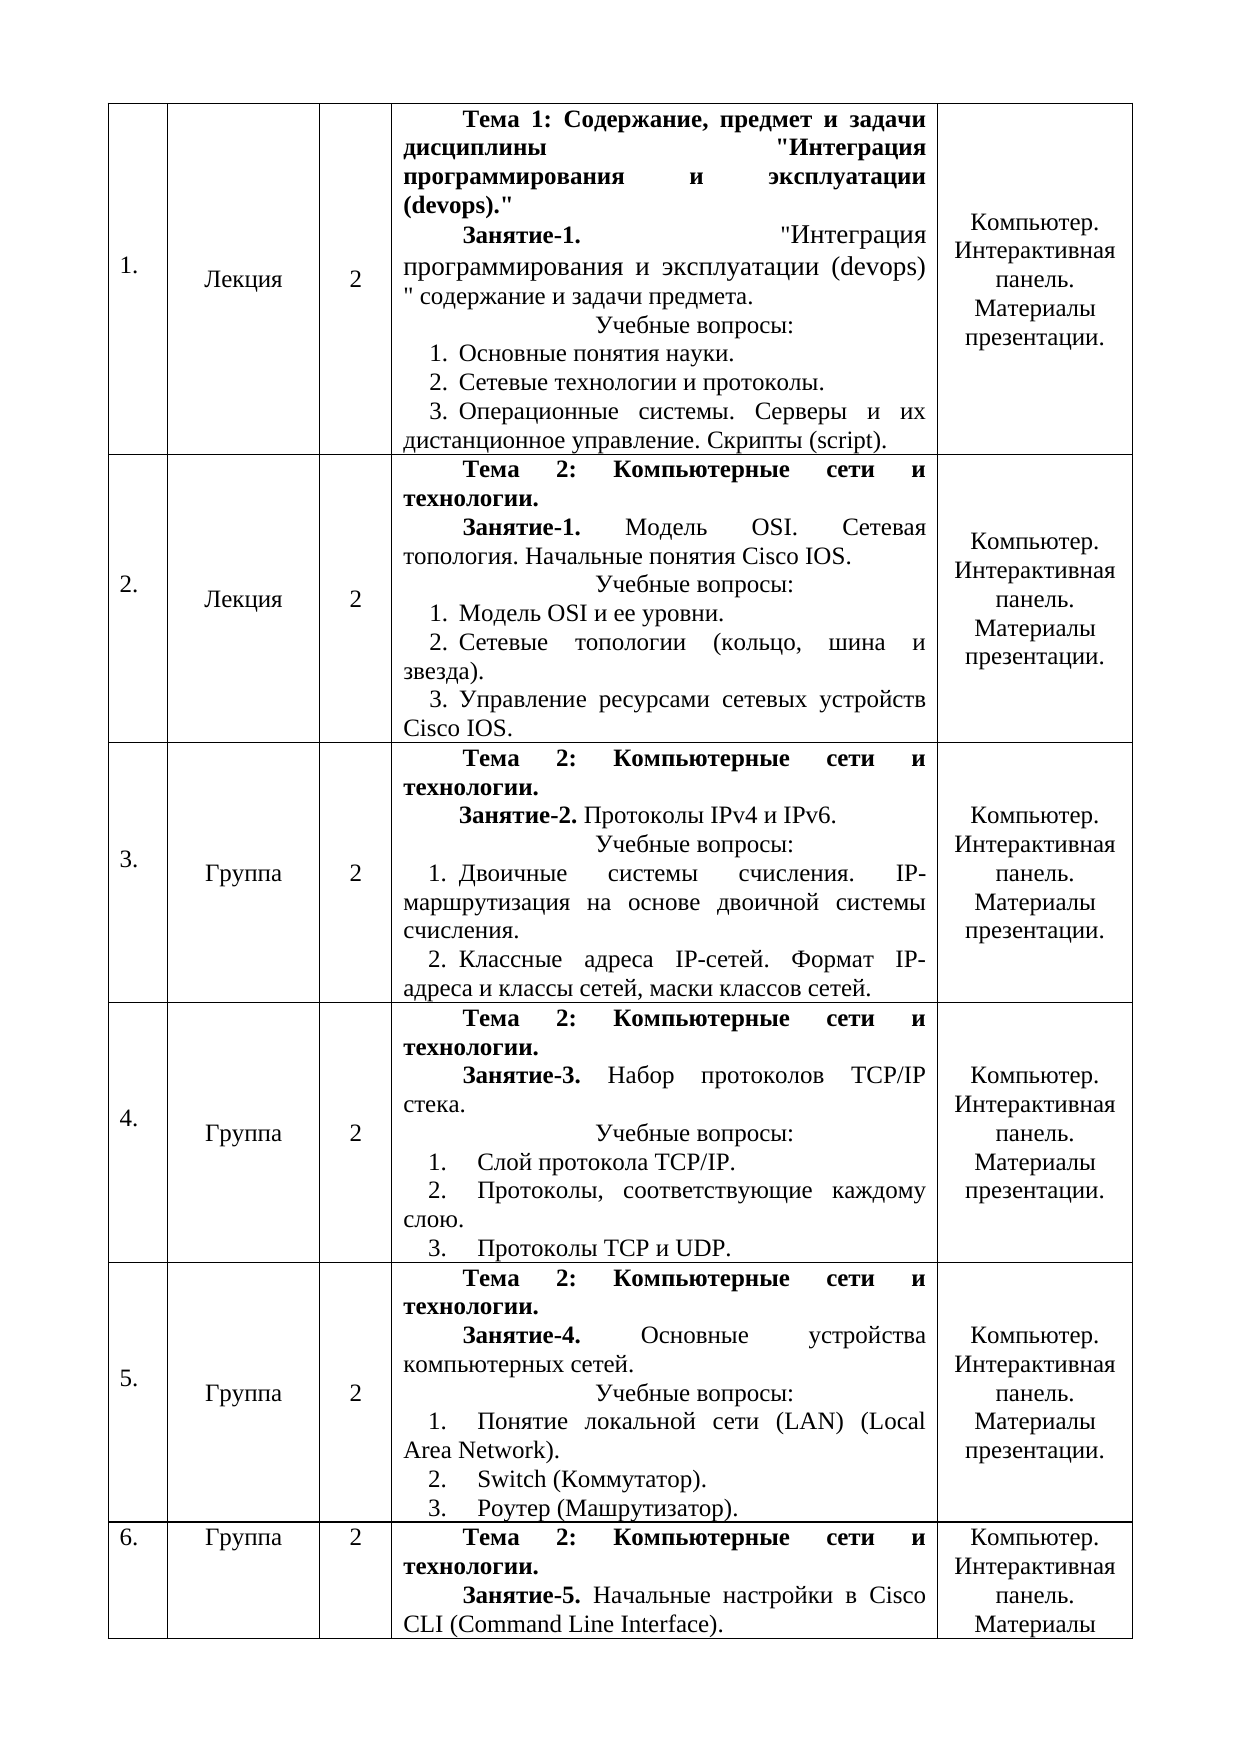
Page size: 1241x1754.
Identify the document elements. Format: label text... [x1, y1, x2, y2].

table_cell Группа [168, 1523, 319, 1637]
table_cell Компьютер. Интерактивная панель. Материалы презентации. [938, 743, 1132, 1002]
table_cell [109, 1523, 167, 1637]
table_cell Тема 2: Компьютерные сети и технологии. Занятие-1. Модель OSI. Сетевая топология. Начальные понятия Cisco IOS. Учебные вопросы: Модель OSI и ее уровни. Сетевые топологии (кольцо, шина и звезда). Управление ресурсами сетевых устройств Cisco IOS. [392, 455, 937, 742]
table_cell Лекция [168, 455, 319, 742]
table_cell Компьютер. Интерактивная панель. Материалы презентации. [938, 104, 1132, 453]
table_cell [109, 455, 167, 742]
table_cell Тема 2: Компьютерные сети и технологии. Занятие-3. Набор протоколов TCP/IP стека. Учебные вопросы: Слой протокола TCP/IP. Протоколы, соответствующие каждому слою. Протоколы TCP и UDP. [392, 1003, 937, 1262]
table_cell Группа [168, 743, 319, 1002]
table_cell [109, 1263, 167, 1521]
table_cell Группа [168, 1263, 319, 1521]
table_cell 2 [320, 1263, 391, 1521]
table_cell 2 [320, 104, 391, 453]
table_cell 2 [320, 743, 391, 1002]
table_cell Тема 2: Компьютерные сети и технологии. Занятие-2. Протоколы IPv4 и IPv6. Учебные вопросы: Двоичные системы счисления. IP-маршрутизация на основе двоичной системы счисления. Классные адреса IP-сетей. Формат IP-адреса и классы сетей, маски классов сетей. [392, 743, 937, 1002]
table_cell Тема 2: Компьютерные сети и технологии. Занятие-4. Основные устройства компьютерных сетей. Учебные вопросы: Понятие локальной сети (LAN) (Local Area Network). Switch (Коммутатор). Роутер (Машрутизатор). [392, 1263, 937, 1521]
table_cell Компьютер. Интерактивная панель. Материалы презентации. [938, 455, 1132, 742]
table_cell [109, 1003, 167, 1262]
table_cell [938, 1523, 1132, 1637]
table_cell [392, 1523, 937, 1637]
table_cell Группа [168, 1003, 319, 1262]
table_cell [109, 743, 167, 1002]
table_cell Тема 1: Содержание, предмет и задачи дисциплины "Интеграция программирования и эксплуатации (devops)." Занятие-1. "Интеграция программирования и эксплуатации (devops) " содержание и задачи предмета. Учебные вопросы: Основные понятия науки. Сетевые технологии и протоколы. Операционные системы. Серверы и их дистанционное управление. Скрипты (script). [392, 104, 937, 453]
table_cell 2 [320, 455, 391, 742]
table_cell Компьютер. Интерактивная панель. Материалы презентации. [938, 1003, 1132, 1262]
table_cell 2 [320, 1523, 391, 1637]
table_cell Лекция [168, 104, 319, 453]
table_cell Компьютер. Интерактивная панель. Материалы презентации. [938, 1263, 1132, 1521]
table_cell [109, 104, 167, 453]
table_cell 2 [320, 1003, 391, 1262]
